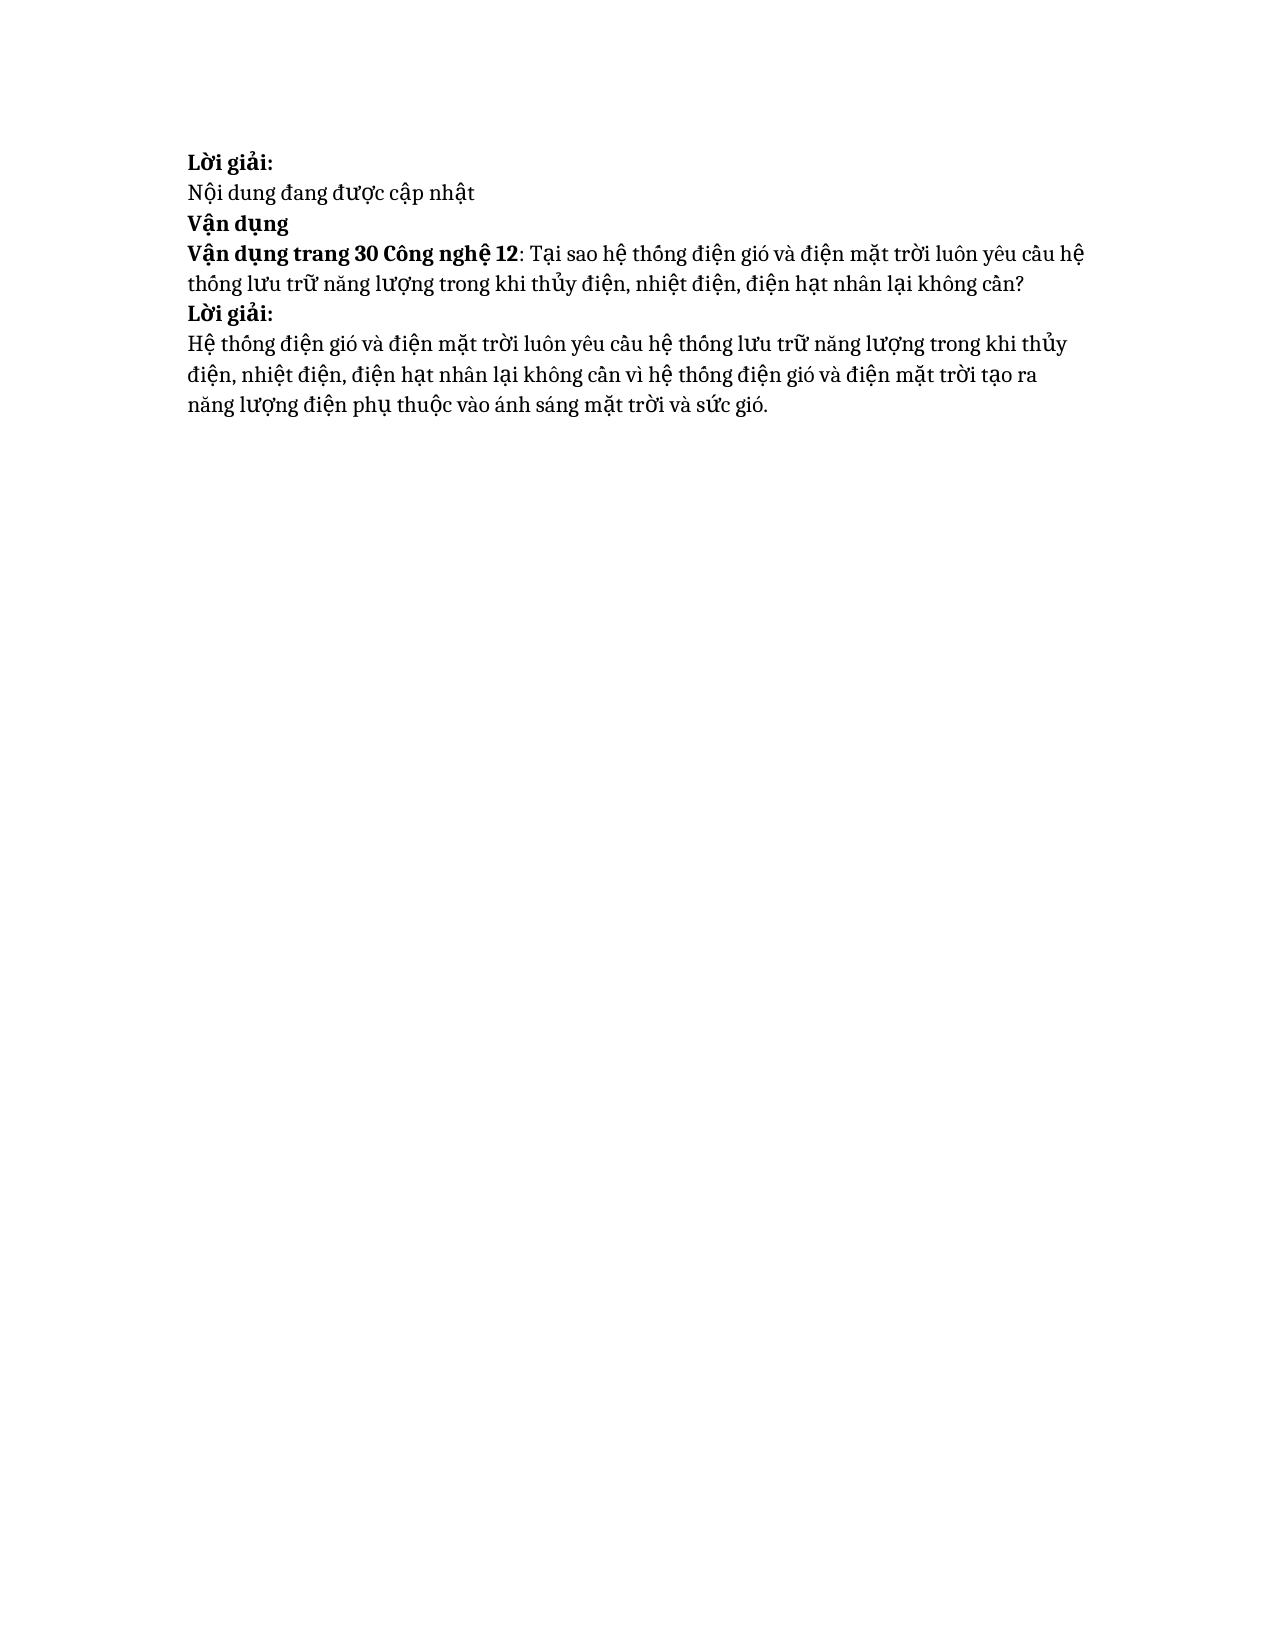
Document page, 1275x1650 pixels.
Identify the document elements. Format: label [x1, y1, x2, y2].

text [187, 150, 1087, 448]
